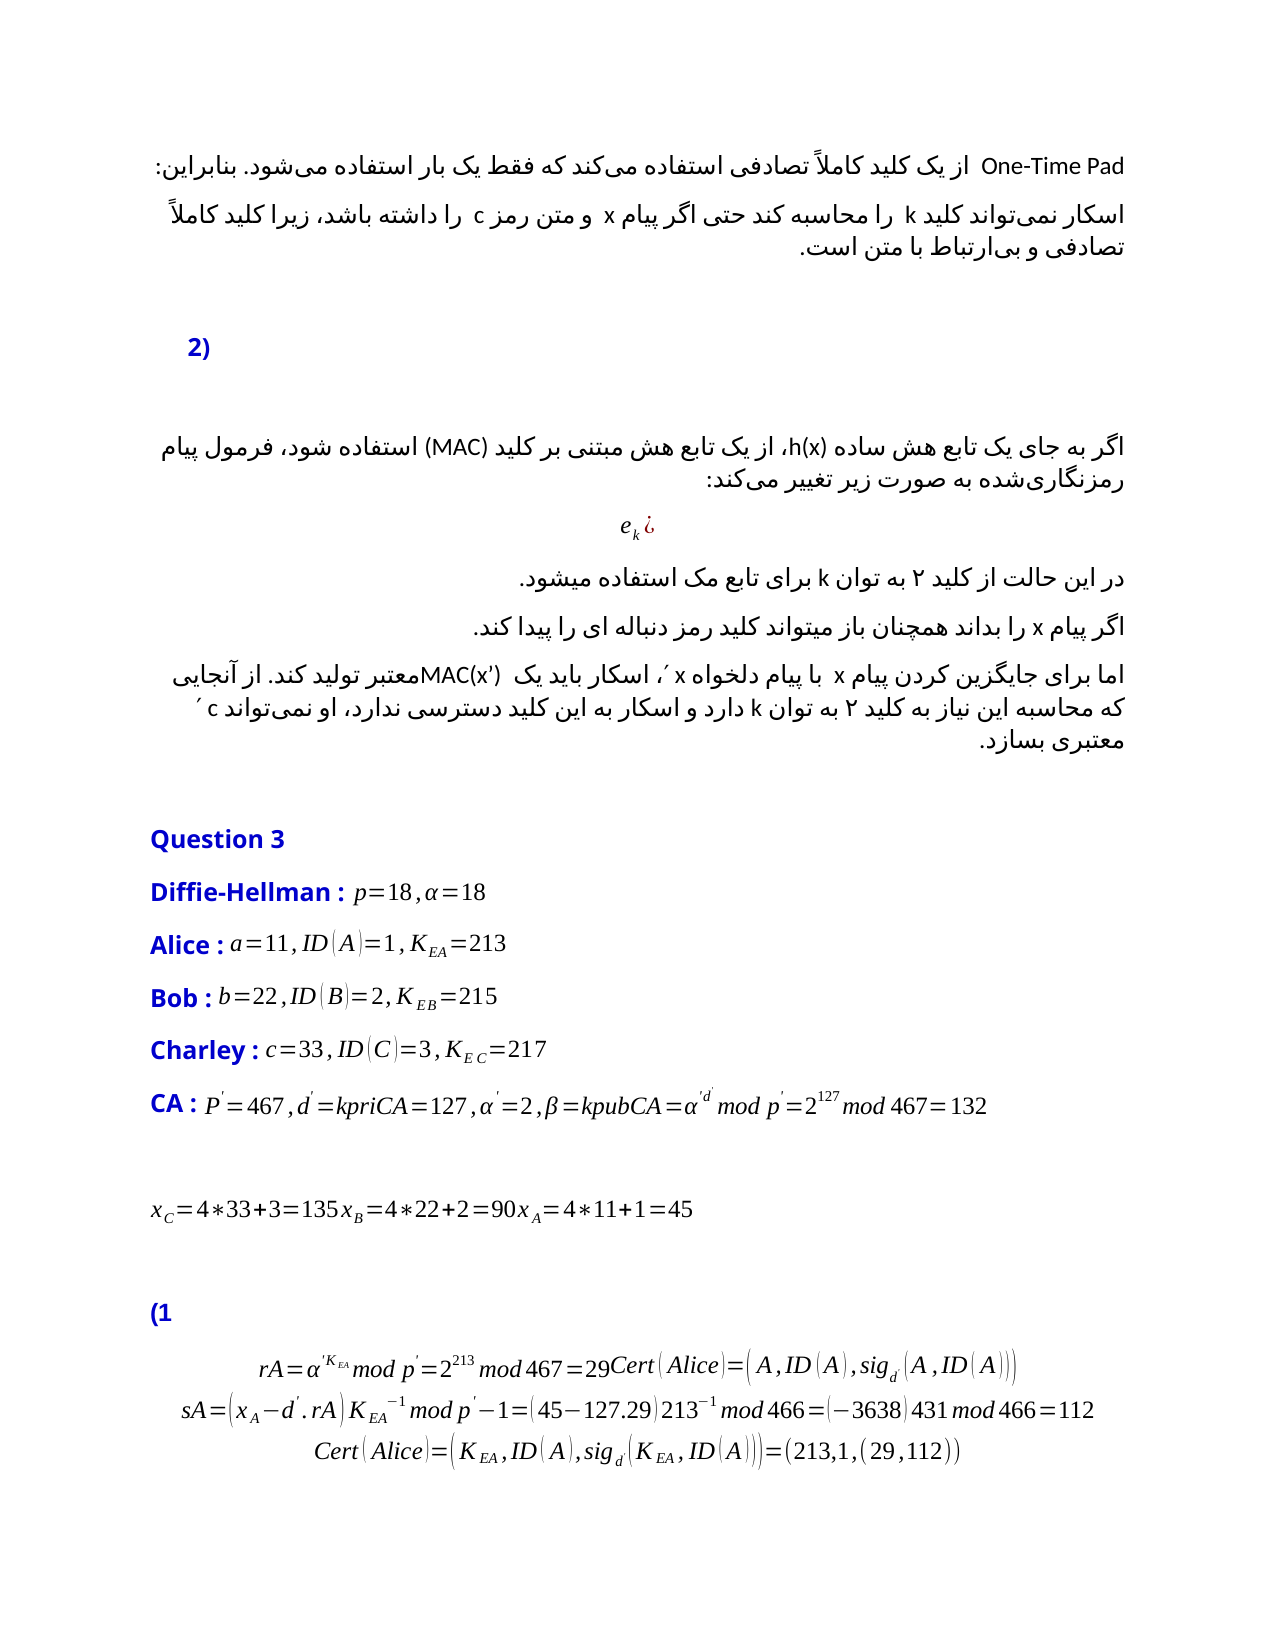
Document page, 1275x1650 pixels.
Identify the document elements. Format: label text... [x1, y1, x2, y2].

text Question 3 [150, 822, 1125, 856]
text Diffie-Hellman : [150, 875, 1125, 909]
text Charley : [150, 1033, 1125, 1067]
text اما برای جایگزین کردن پیام x با پیام دلخواه x ′، اسکار باید یک MAC(x’)معتبر تولید کند. از آنجایی که محاسبه این نیاز به کلید ۲ به توان k دارد و اسکار به این کلید دسترسی ندارد، او نمی‌تواند c ′ معتبری بسازد. [150, 660, 1125, 755]
text CA : [150, 1086, 1125, 1120]
text One-Time Pad از یک کلید کاملاً تصادفی استفاده می‌کند که فقط یک بار استفاده می‌شود. بنابراین: [150, 150, 1125, 181]
text 1) [150, 1298, 1125, 1326]
text اسکار نمی‌تواند کلید k را محاسبه کند حتی اگر پیام x و متن رمز c را داشته باشد، زیرا کلید کاملاً تصادفی و بی‌ارتباط با متن است. [150, 199, 1125, 262]
text اگر به جای یک تابع هش ساده h(x)، از یک تابع هش مبتنی بر کلید (MAC) استفاده شود، فرمول پیام رمزنگاری‌شده به صورت زیر تغییر می‌کند: [150, 431, 1125, 494]
text اگر پیام x را بداند همچنان باز میتواند کلید رمز دنباله ای را پیدا کند. [150, 611, 1125, 641]
text Alice : [150, 928, 1125, 962]
text Bob : [150, 980, 1125, 1014]
text در این حالت از کلید ۲ به توان k برای تابع مک استفاده میشود. [150, 562, 1125, 592]
